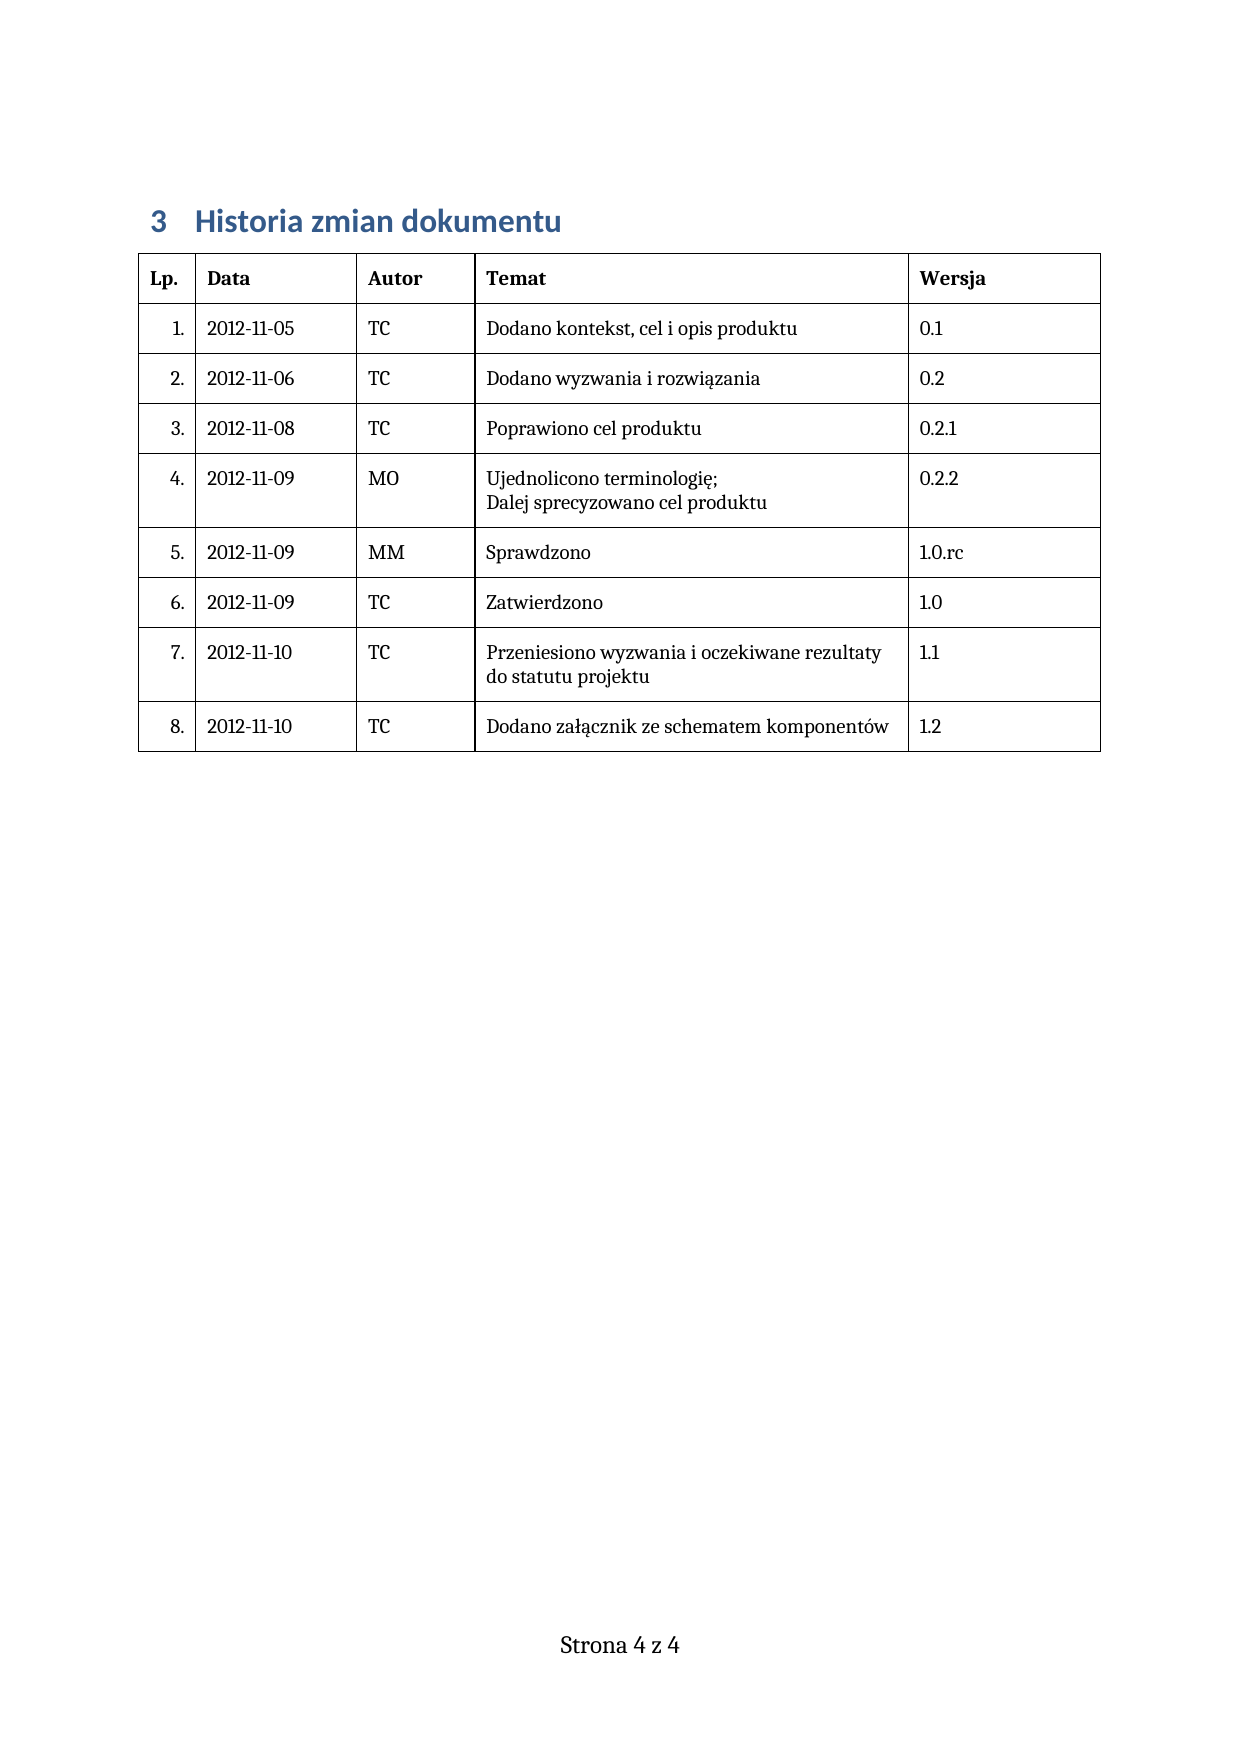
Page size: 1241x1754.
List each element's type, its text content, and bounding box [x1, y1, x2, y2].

table_cell 2012-11-09 [196, 578, 356, 627]
table_cell 2. [139, 354, 195, 403]
table_cell 8. [139, 702, 195, 751]
table_cell Dodano wyzwania i rozwiązania [476, 354, 908, 403]
table_header Lp. [139, 254, 195, 303]
subtitle Historia zmian dokumentu [150, 200, 1090, 241]
table_cell Poprawiono cel produktu [476, 404, 908, 453]
table_cell 0.2.2 [909, 454, 1100, 527]
table_cell 2012-11-09 [196, 528, 356, 577]
table_cell 1. [139, 304, 195, 353]
table_header Autor [357, 254, 474, 303]
table_cell TC [357, 404, 474, 453]
table_cell 1.0.rc [909, 528, 1100, 577]
table_cell TC [357, 628, 474, 701]
table_cell 7. [139, 628, 195, 701]
table_cell 0.2 [909, 354, 1100, 403]
table_cell 0.2.1 [909, 404, 1100, 453]
table_cell 5. [139, 528, 195, 577]
table_cell TC [357, 702, 474, 751]
table_cell MM [357, 528, 474, 577]
table_cell MO [357, 454, 474, 527]
table_cell 2012-11-06 [196, 354, 356, 403]
table_header Temat [476, 254, 908, 303]
table_header Data [196, 254, 356, 303]
table_cell Zatwierdzono [476, 578, 908, 627]
table_header Wersja [909, 254, 1100, 303]
table_cell TC [357, 304, 474, 353]
table_cell 2012-11-10 [196, 628, 356, 701]
table_cell 6. [139, 578, 195, 627]
table_cell 3. [139, 404, 195, 453]
table_cell 2012-11-10 [196, 702, 356, 751]
table_cell 2012-11-05 [196, 304, 356, 353]
table_cell TC [357, 578, 474, 627]
table_cell Sprawdzono [476, 528, 908, 577]
table_cell 2012-11-08 [196, 404, 356, 453]
table_cell 1.1 [909, 628, 1100, 701]
table_cell 4. [139, 454, 195, 527]
table_cell Dodano załącznik ze schematem komponentów [476, 702, 908, 751]
table_cell Przeniesiono wyzwania i oczekiwane rezultaty do statutu projektu [476, 628, 908, 701]
table_cell 1.2 [909, 702, 1100, 751]
table_cell 1.0 [909, 578, 1100, 627]
table_cell Ujednolicono terminologię; Dalej sprecyzowano cel produktu [476, 454, 908, 527]
table_cell Dodano kontekst, cel i opis produktu [476, 304, 908, 353]
table_cell 0.1 [909, 304, 1100, 353]
table_cell 2012-11-09 [196, 454, 356, 527]
table_cell TC [357, 354, 474, 403]
